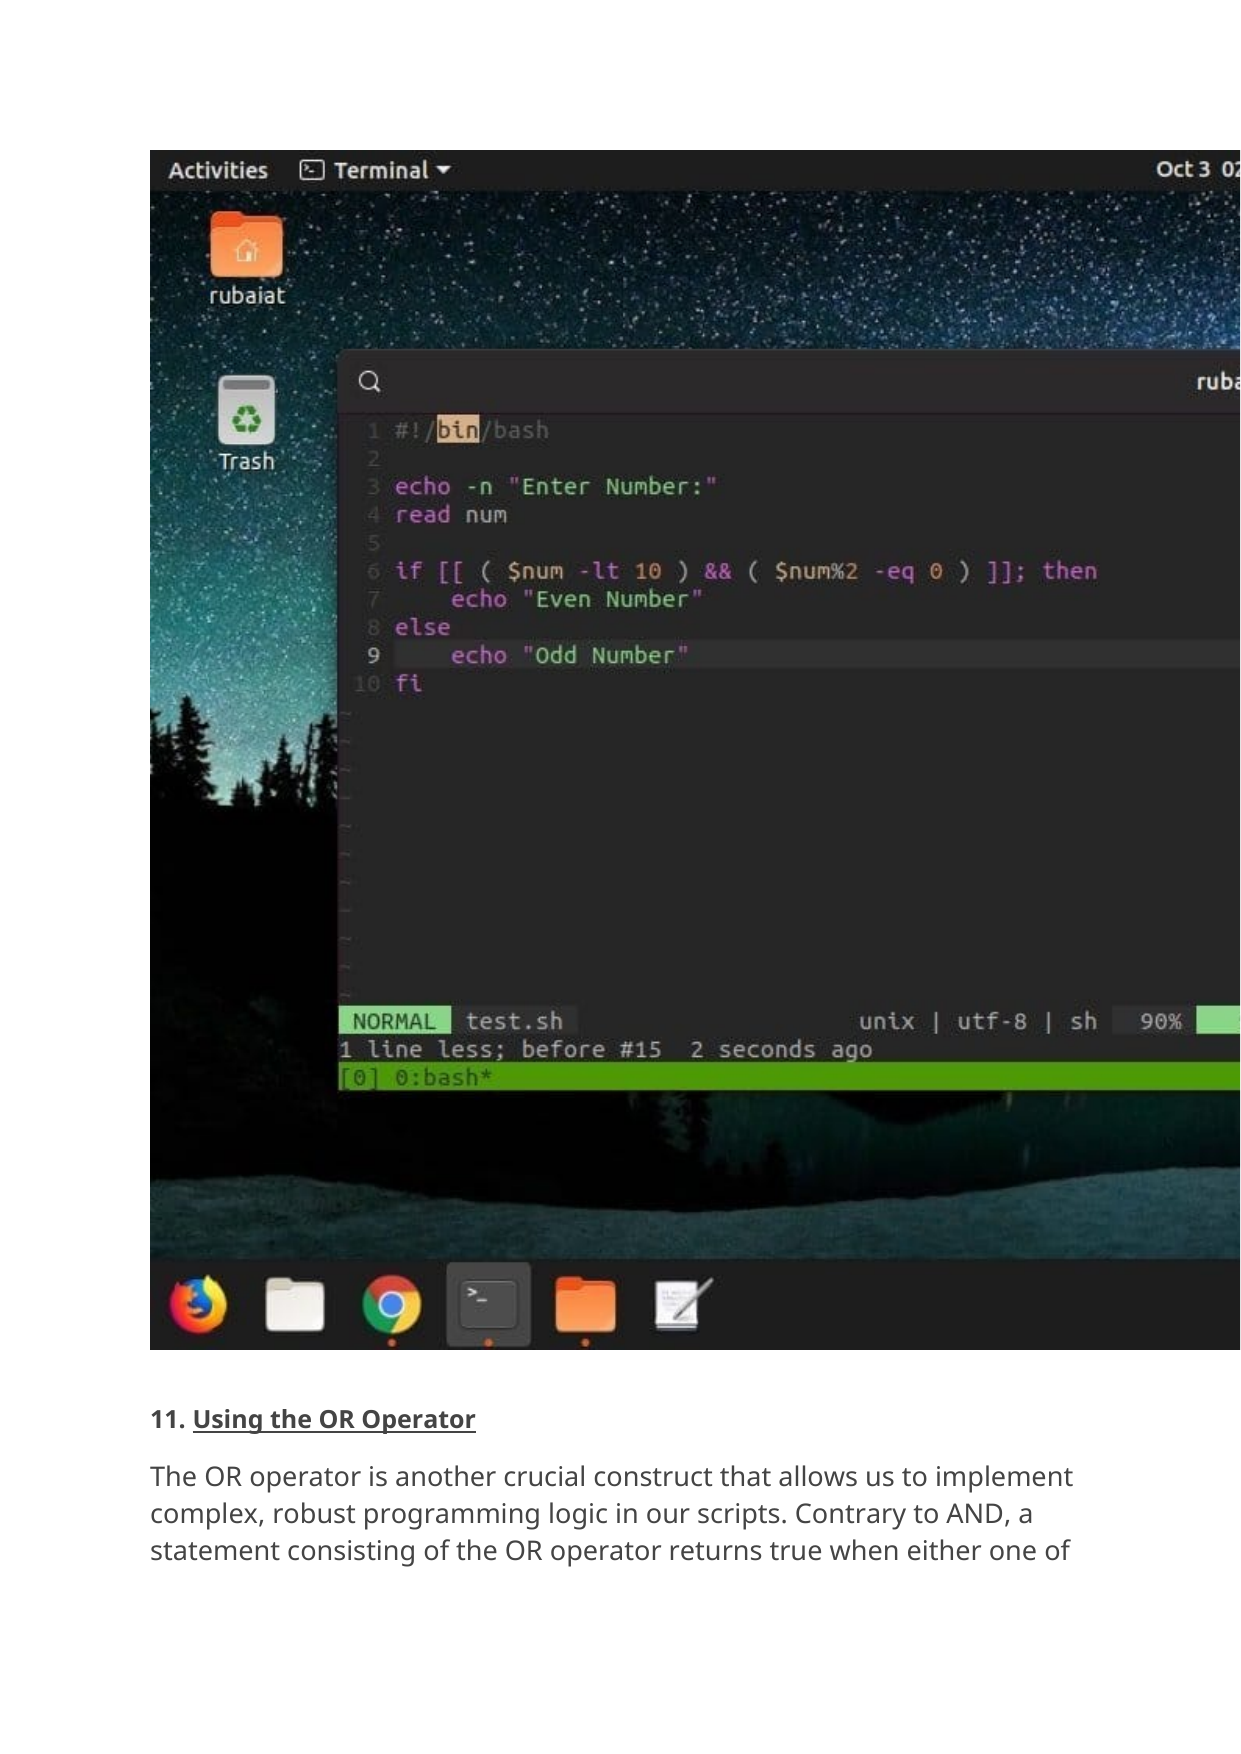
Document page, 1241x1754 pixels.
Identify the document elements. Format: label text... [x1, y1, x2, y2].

text 11. Using the OR Operator [150, 1391, 1090, 1436]
picture [150, 150, 1241, 1350]
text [150, 1458, 1090, 1568]
